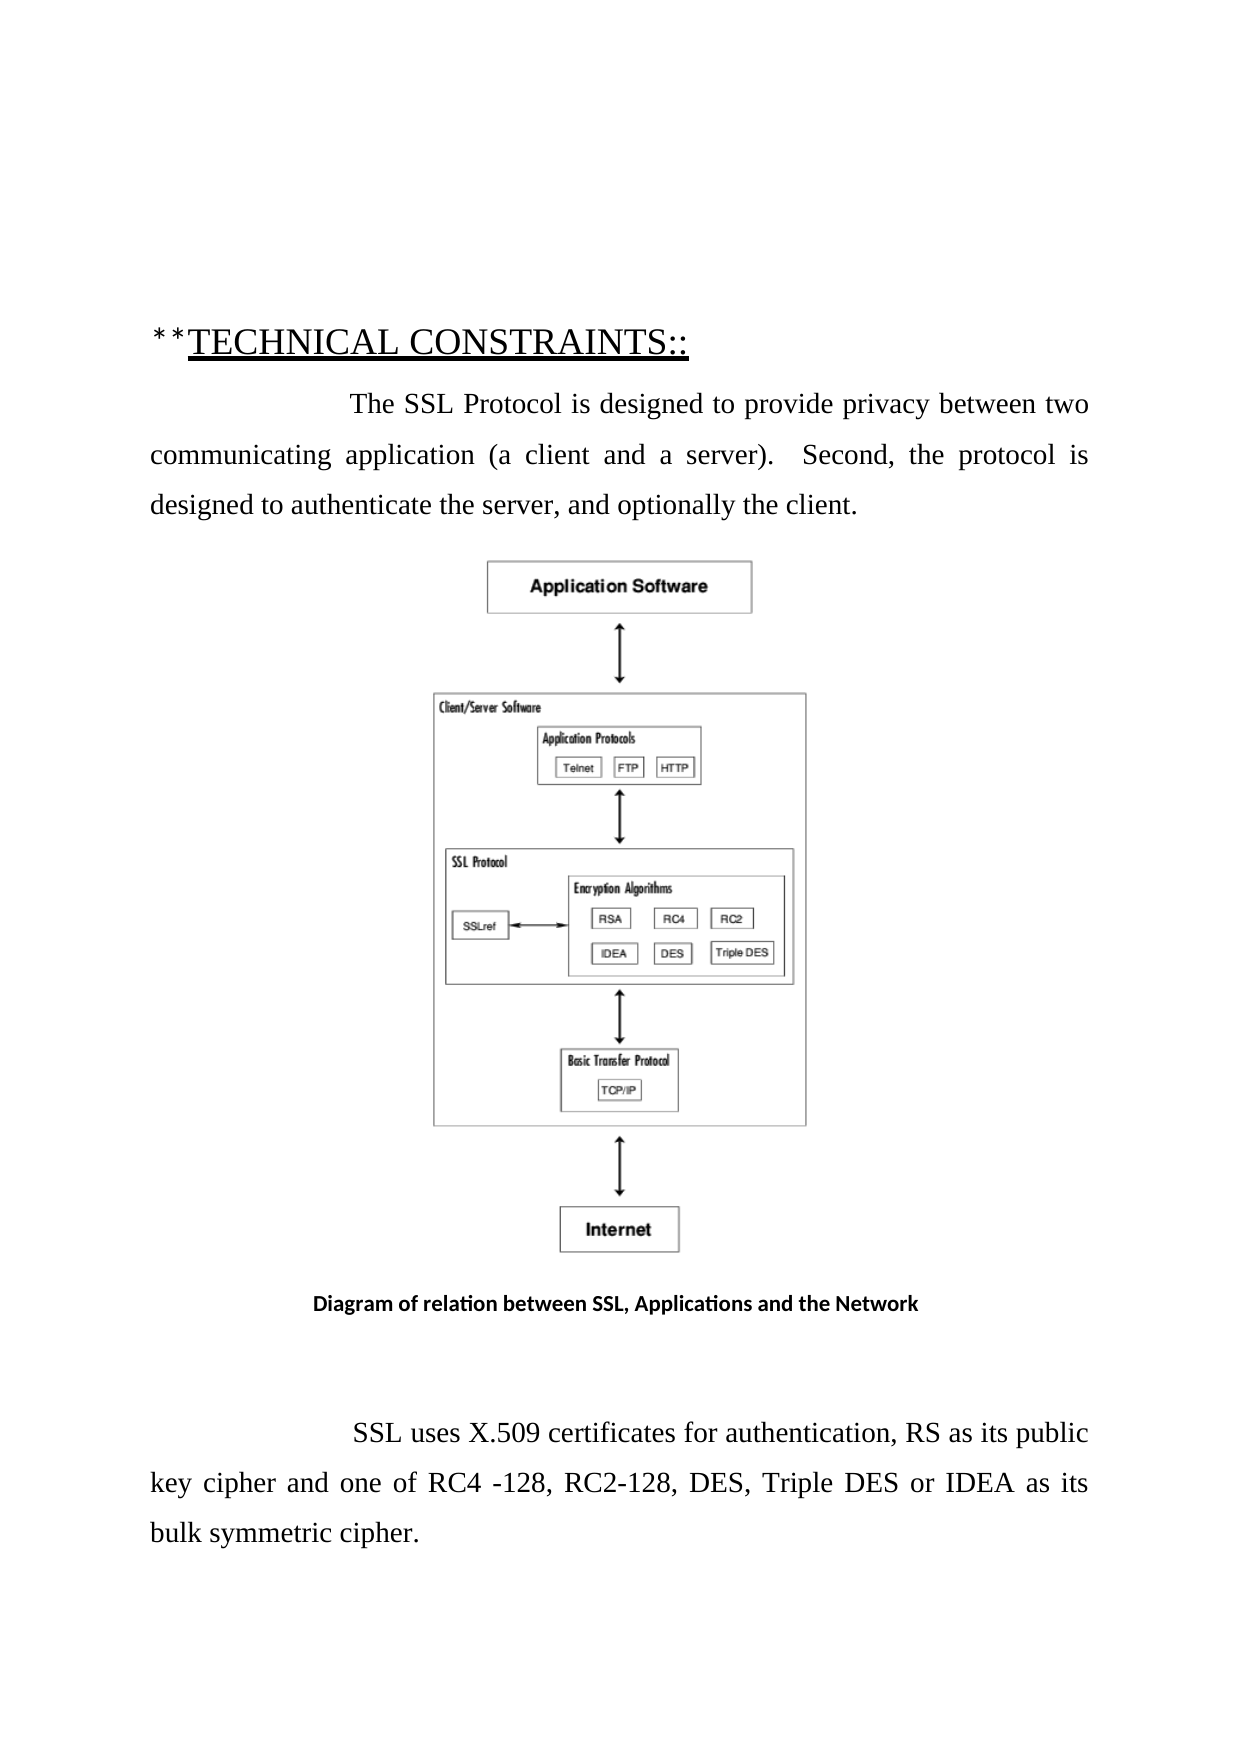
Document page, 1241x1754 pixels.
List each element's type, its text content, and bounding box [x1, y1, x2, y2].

text Diagram of relation between SSL, Applications and the Network [150, 1289, 1090, 1317]
text The SSL Protocol is designed to provide privacy between two communicating application (a client and a server). Second, the protocol is designed to authenticate the server, and optionally the client. [150, 387, 1090, 521]
text SSL uses X.509 certificates for authentication, RS as its public key cipher and one of RC4 -128, RC2-128, DES, Triple DES or IDEA as its bulk symmetric cipher. [150, 1415, 1090, 1549]
text **TECHNICAL CONSTRAINTS:: [150, 318, 1090, 364]
picture [431, 558, 809, 1255]
